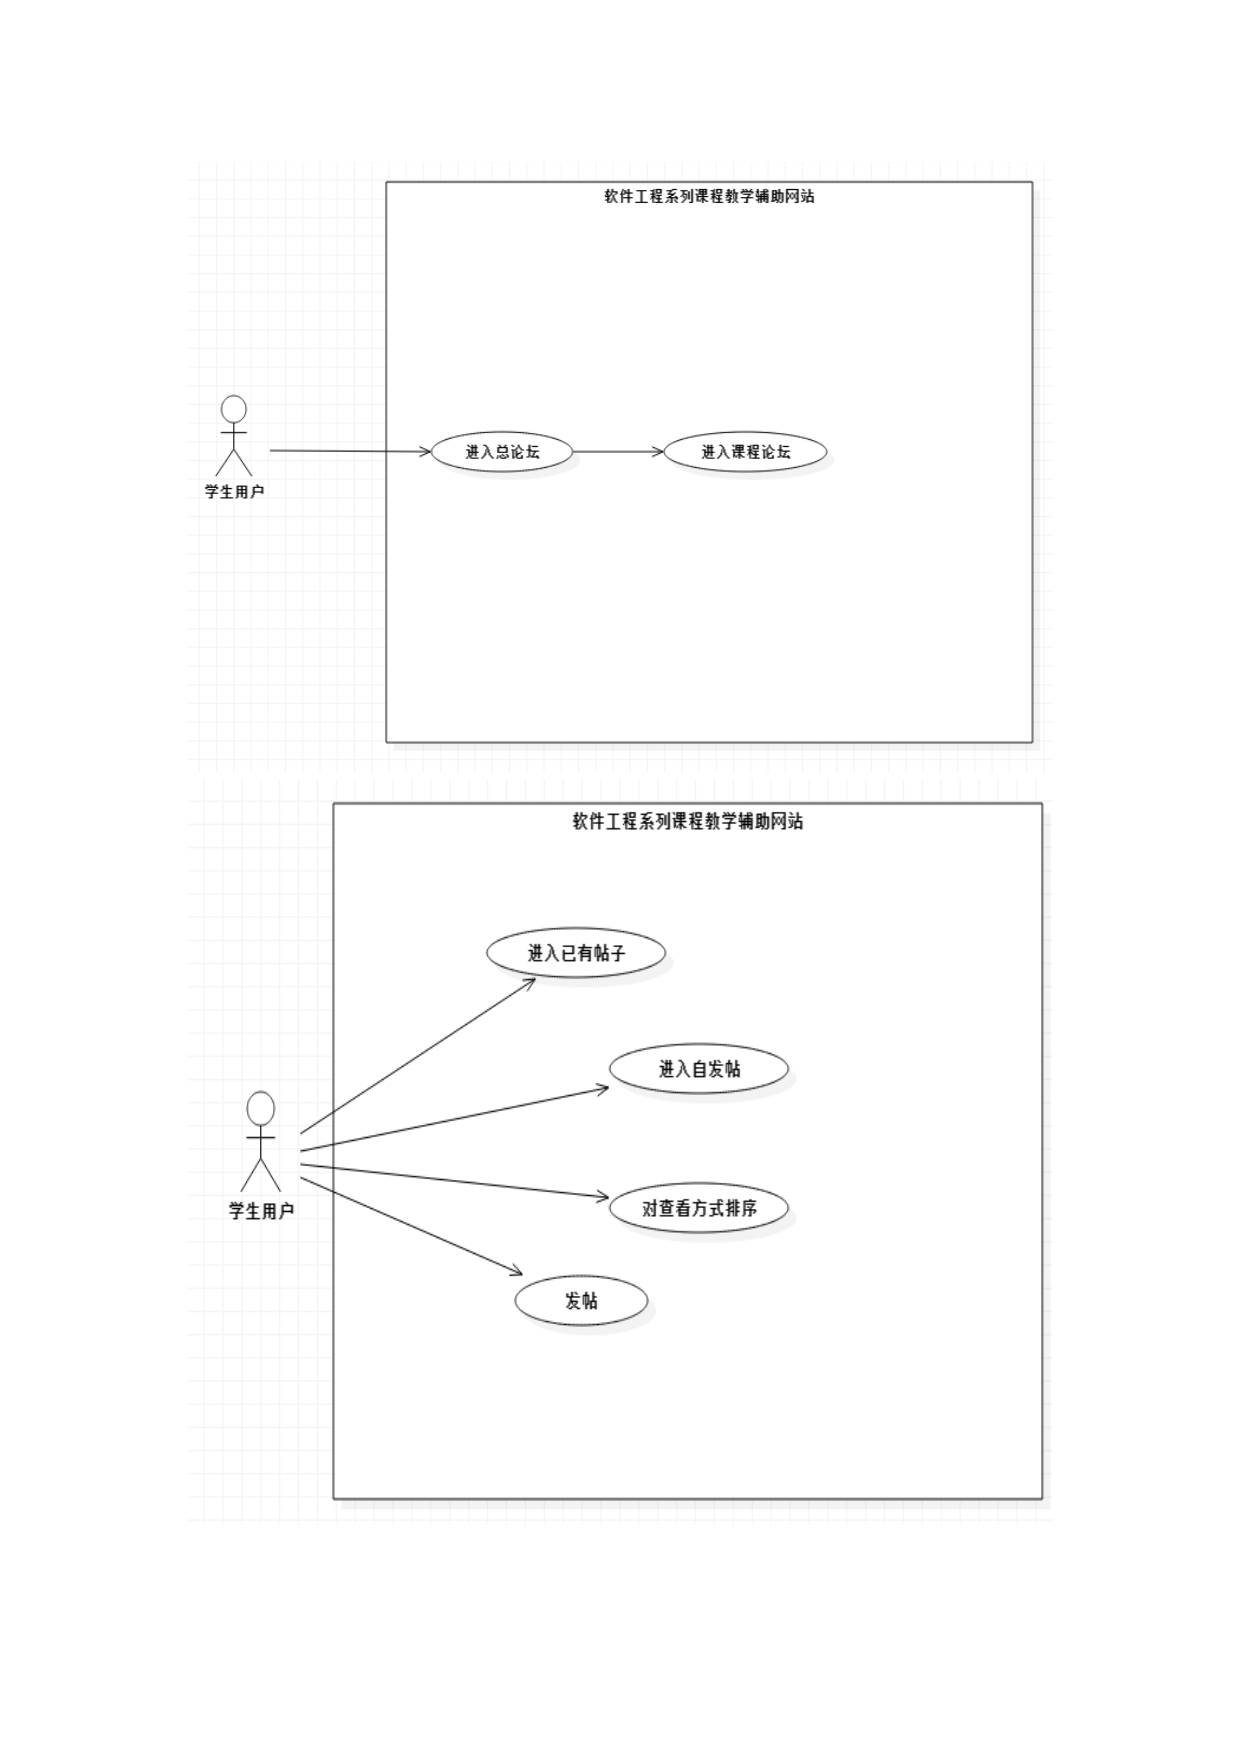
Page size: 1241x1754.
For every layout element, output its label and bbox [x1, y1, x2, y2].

picture [187, 162, 1053, 773]
picture [187, 779, 1053, 1524]
